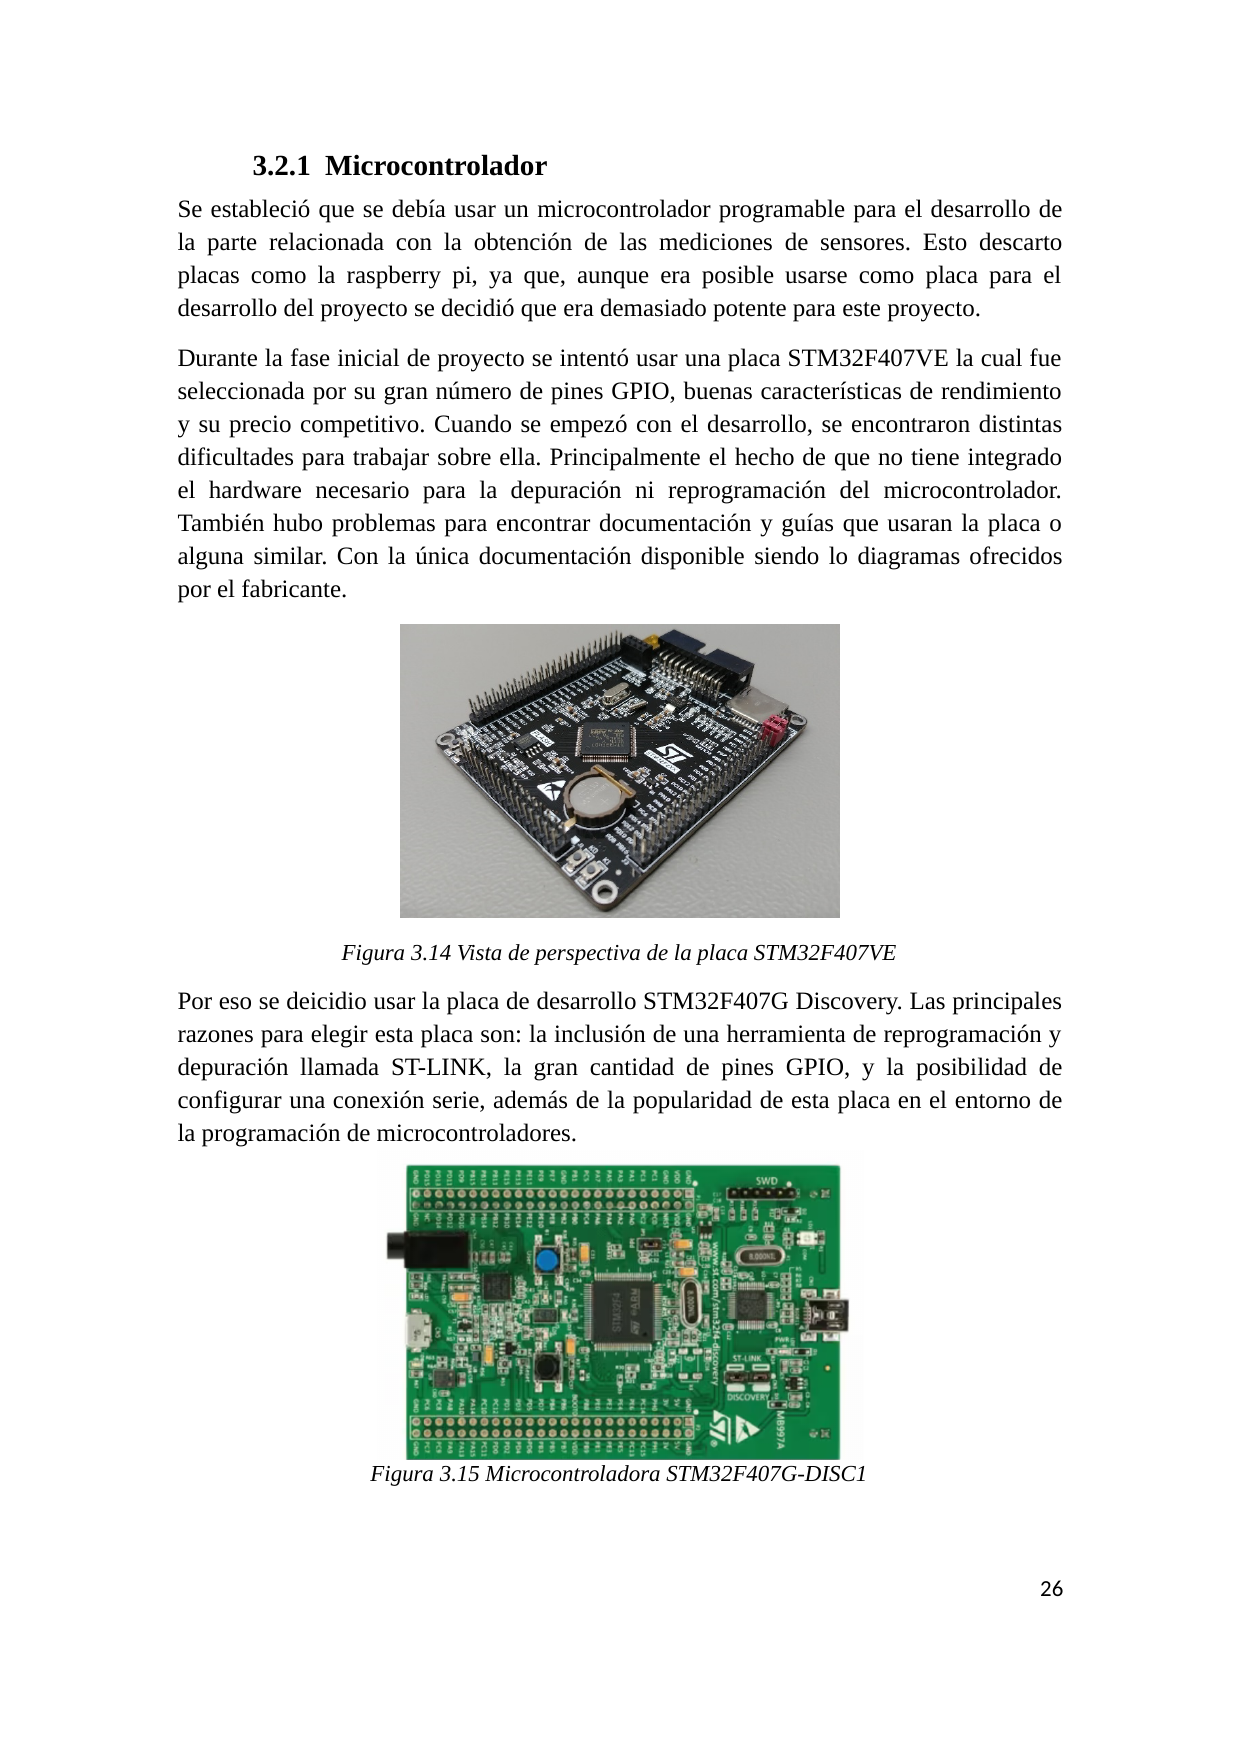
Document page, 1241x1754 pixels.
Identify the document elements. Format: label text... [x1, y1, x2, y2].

text Durante la fase inicial de proyecto se intentó usar una placa STM32F407VE la cual fue seleccionada por su gran número de pines GPIO, buenas características de rendimiento y su precio competitivo. Cuando se empezó con el desarrollo, se encontraron distintas dificultades para trabajar sobre ella. Principalmente el hecho de que no tiene integrado el hardware necesario para la depuración ni reprogramación del microcontrolador. También hubo problemas para encontrar documentación y guías que usaran la placa o alguna similar. Con la única documentación disponible siendo lo diagramas ofrecidos por el fabricante. [177, 343, 1063, 603]
text Se estableció que se debía usar un microcontrolador programable para el desarrollo de la parte relacionada con la obtención de las mediciones de sensores. Esto descarto placas como la raspberry pi, ya que, aunque era posible usarse como placa para el desarrollo del proyecto se decidió que era demasiado potente para este proyecto. [177, 194, 1063, 322]
text Por eso se deicidio usar la placa de desarrollo STM32F407G Discovery. Las principales razones para elegir esta placa son: la inclusión de una herramienta de reprogramación y depuración llamada ST-LINK, la gran cantidad de pines GPIO, y la posibilidad de configurar una conexión serie, además de la popularidad de esta placa en el entorno de la programación de microcontroladores. [177, 986, 1063, 1147]
picture [377, 1151, 863, 1460]
subtitle Microcontrolador [252, 148, 1063, 181]
picture [400, 624, 840, 918]
